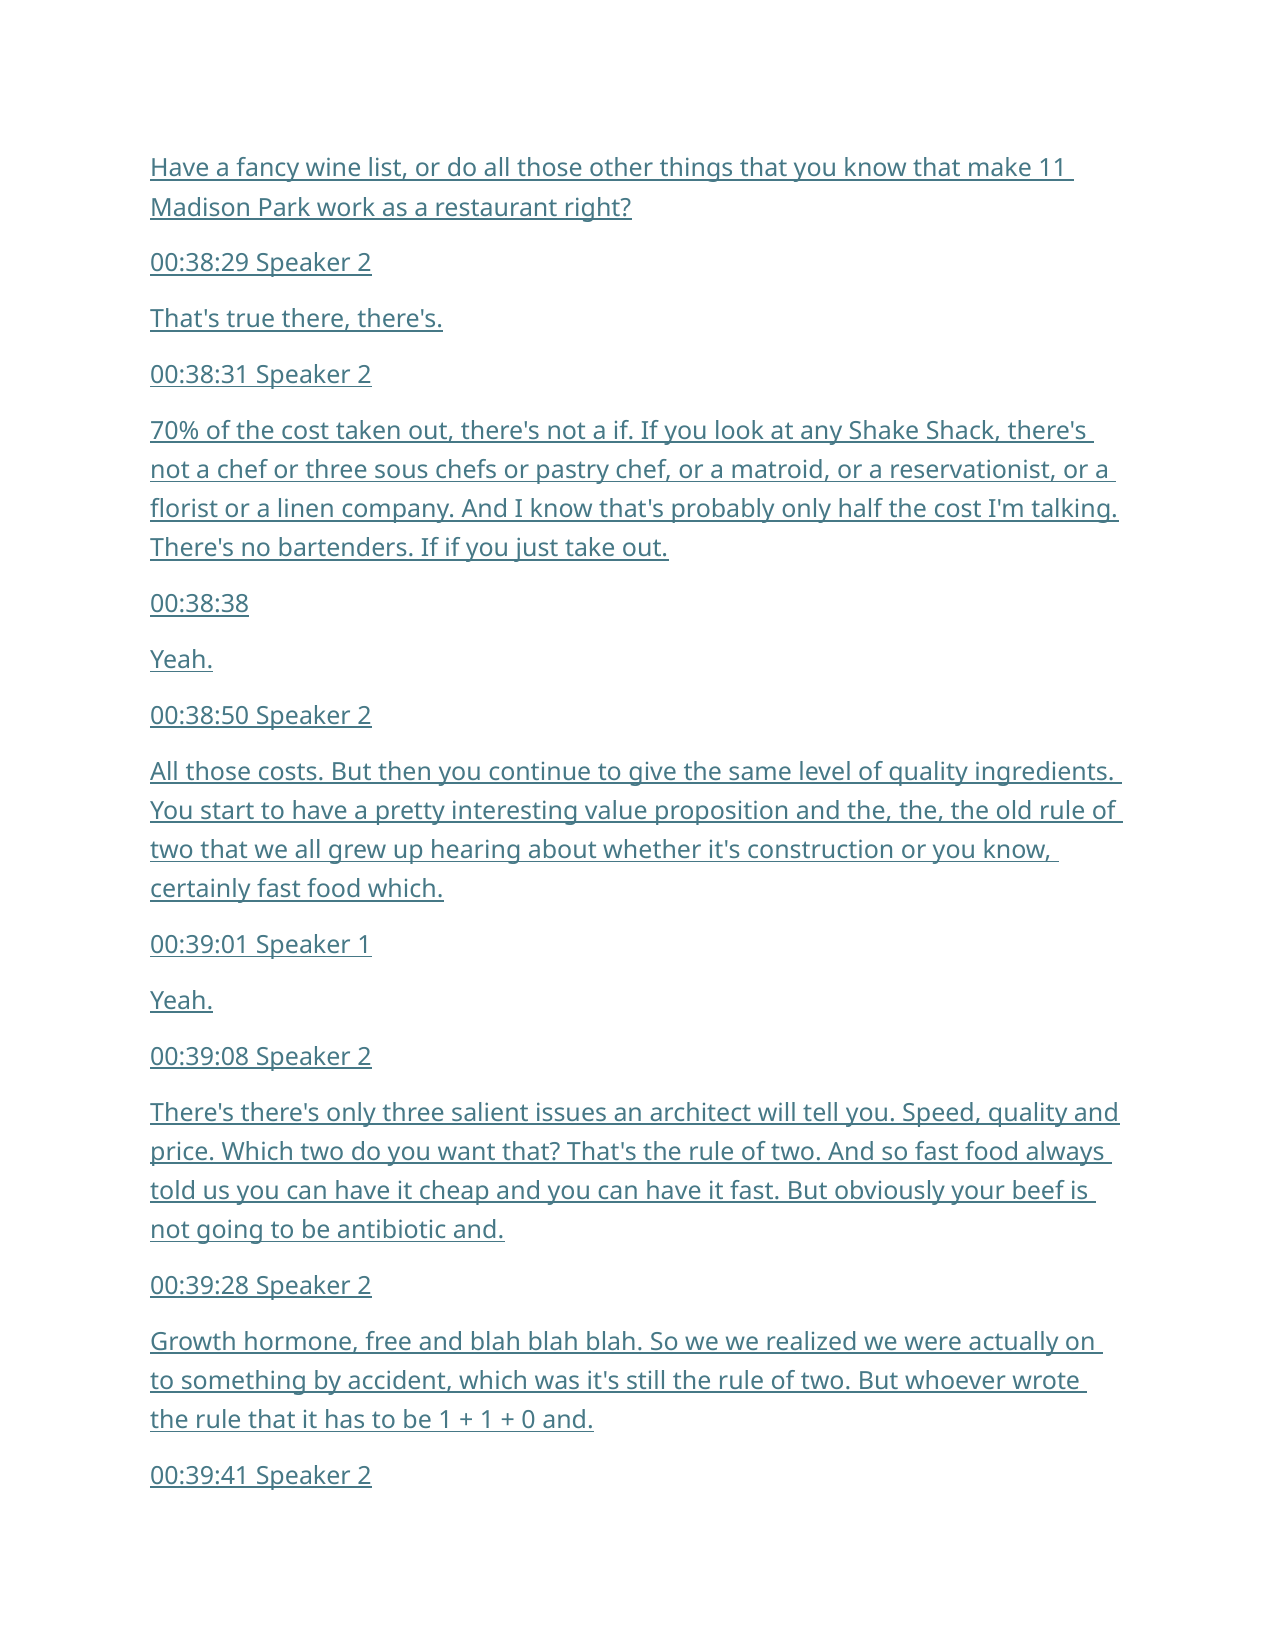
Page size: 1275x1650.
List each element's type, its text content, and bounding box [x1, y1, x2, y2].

text 70% of the cost taken out, there's not a if. If you look at any Shake Shack, there's not a chef or three sous chefs or pastry chef, or a matroid, or a reservationist, or a florist or a linen company. And I know that's probably only half the cost I'm talking. There's no bartenders. If if you just take out. [150, 412, 1125, 564]
text 00:38:31 Speaker 2 [150, 357, 1125, 391]
text Yeah. [150, 642, 1125, 676]
text 00:39:41 Speaker 2 [150, 1457, 1125, 1492]
text Yeah. [150, 982, 1125, 1017]
text 00:38:38 [150, 586, 1125, 620]
text 00:38:50 Speaker 2 [150, 697, 1125, 732]
text Have a fancy wine list, or do all those other things that you know that make 11 Madison Park work as a restaurant right? [150, 150, 1125, 223]
text 00:39:08 Speaker 2 [150, 1038, 1125, 1072]
text 00:38:29 Speaker 2 [150, 245, 1125, 279]
text 00:39:28 Speaker 2 [150, 1267, 1125, 1302]
text There's there's only three salient issues an architect will tell you. Speed, quality and price. Which two do you want that? That's the rule of two. And so fast food always told us you can have it cheap and you can have it fast. But obviously your beef is not going to be antibiotic and. [150, 1094, 1125, 1246]
text Growth hormone, free and blah blah blah. So we we realized we were actually on to something by accident, which was it's still the rule of two. But whoever wrote the rule that it has to be 1 + 1 + 0 and. [150, 1323, 1125, 1436]
text 00:39:01 Speaker 1 [150, 927, 1125, 961]
text That's true there, there's. [150, 301, 1125, 335]
text All those costs. But then you continue to give the same level of quality ingredients. You start to have a pretty interesting value proposition and the, the, the old rule of two that we all grew up hearing about whether it's construction or you know, certainly fast food which. [150, 753, 1125, 905]
